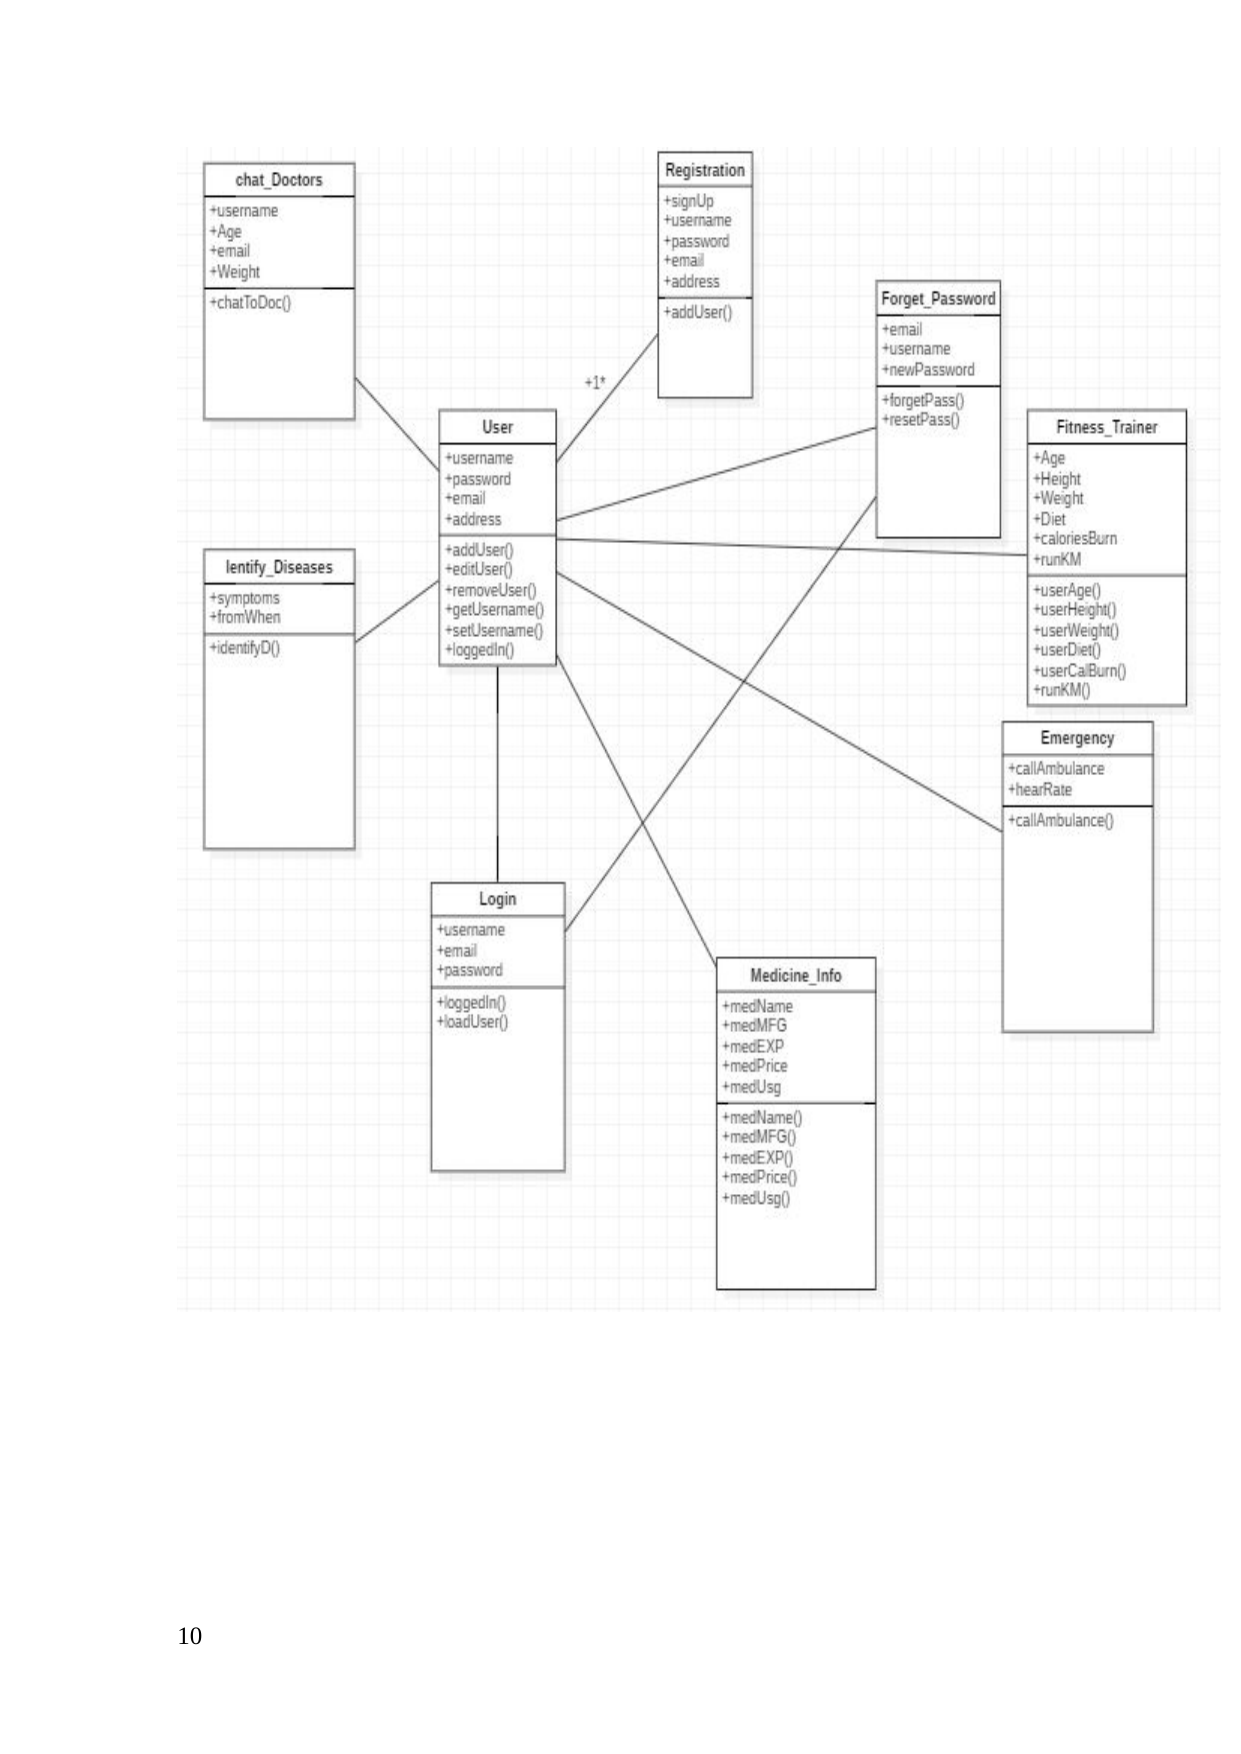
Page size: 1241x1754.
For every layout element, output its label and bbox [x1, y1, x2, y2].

picture [177, 147, 1222, 1312]
